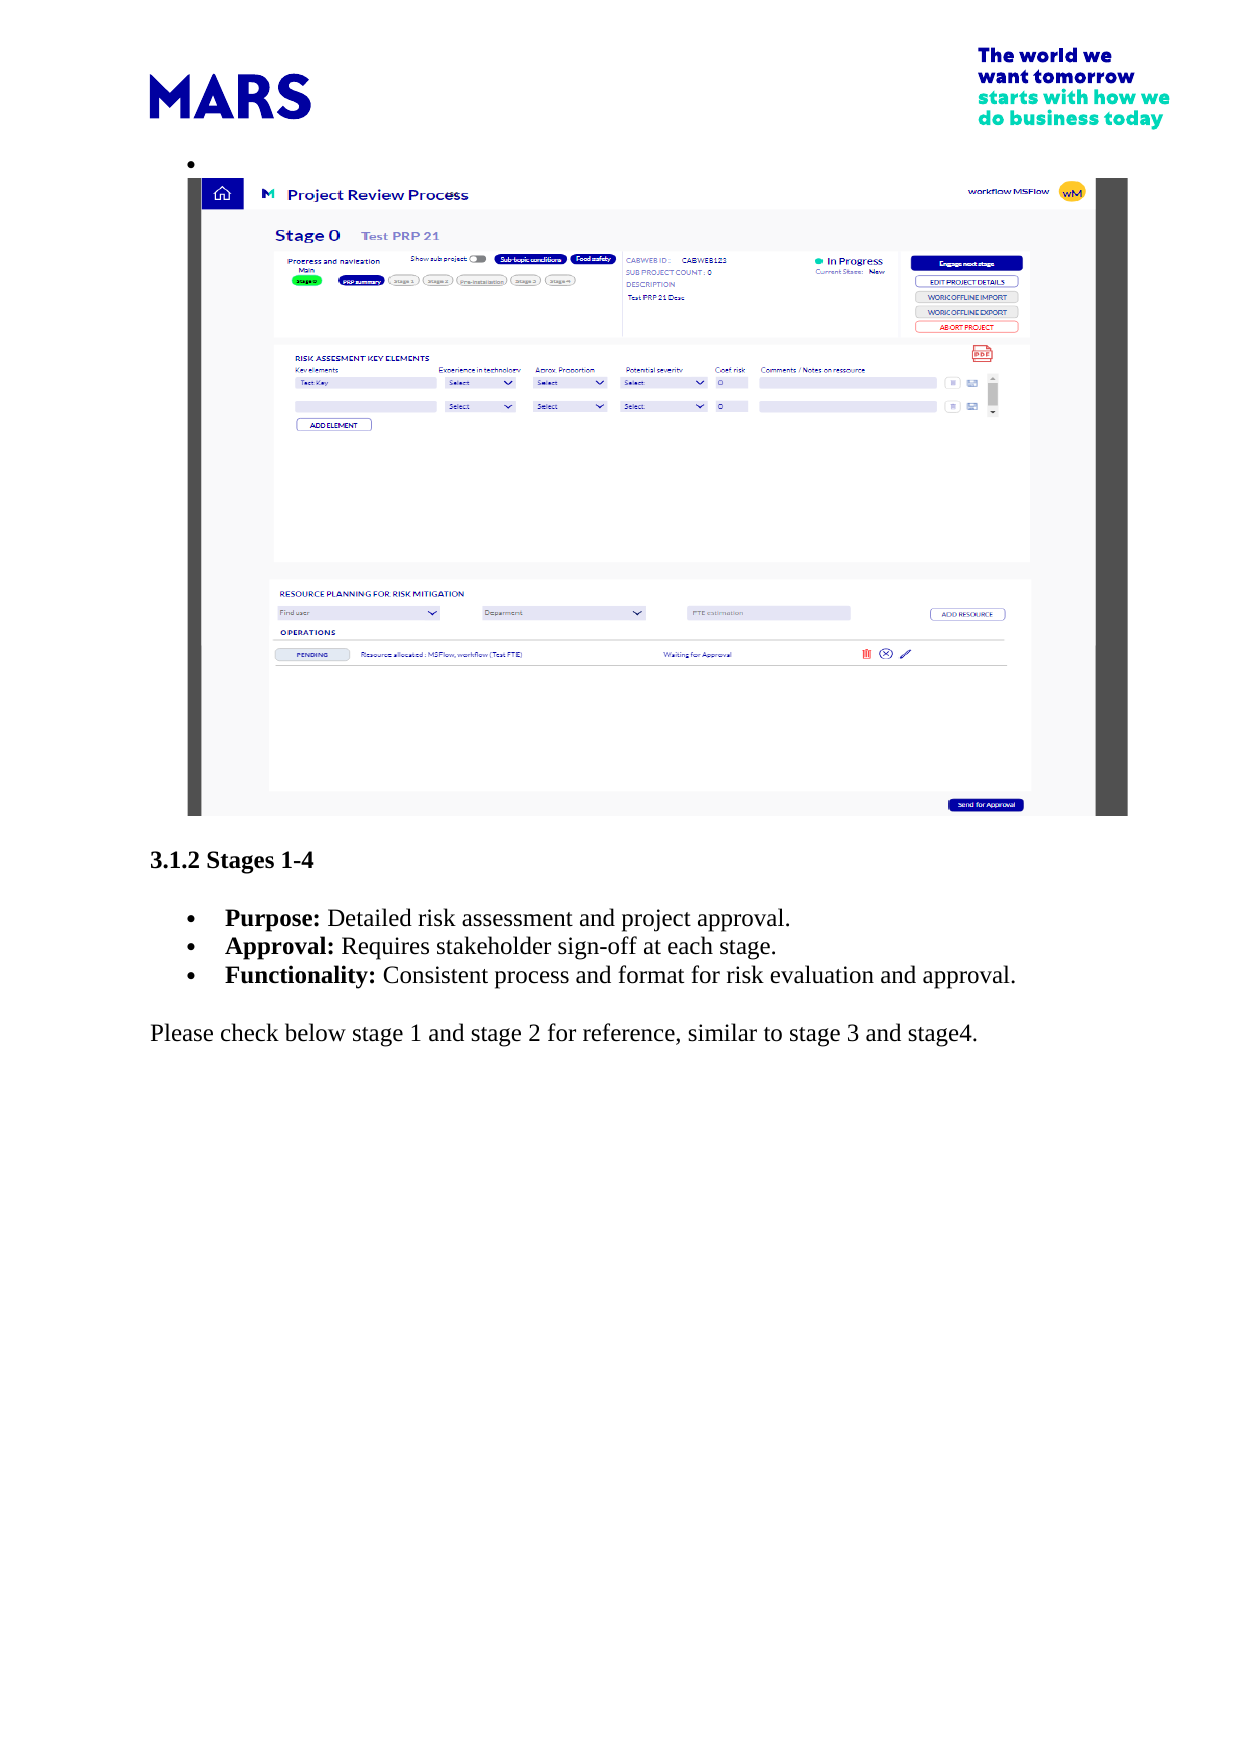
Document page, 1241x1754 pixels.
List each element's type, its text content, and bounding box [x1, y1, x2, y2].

picture [187, 178, 1128, 816]
list Functionality: Consistent process and format for risk evaluation and approval. [187, 960, 1090, 989]
list Approval: Requires stakeholder sign-off at each stage. [187, 931, 1090, 960]
text Please check below stage 1 and stage 2 for reference, similar to stage 3 and stage4. [150, 1018, 1090, 1047]
text 3.1.2 Stages 1-4 [150, 845, 1090, 873]
list Purpose: Detailed risk assessment and project approval. [187, 903, 1090, 931]
